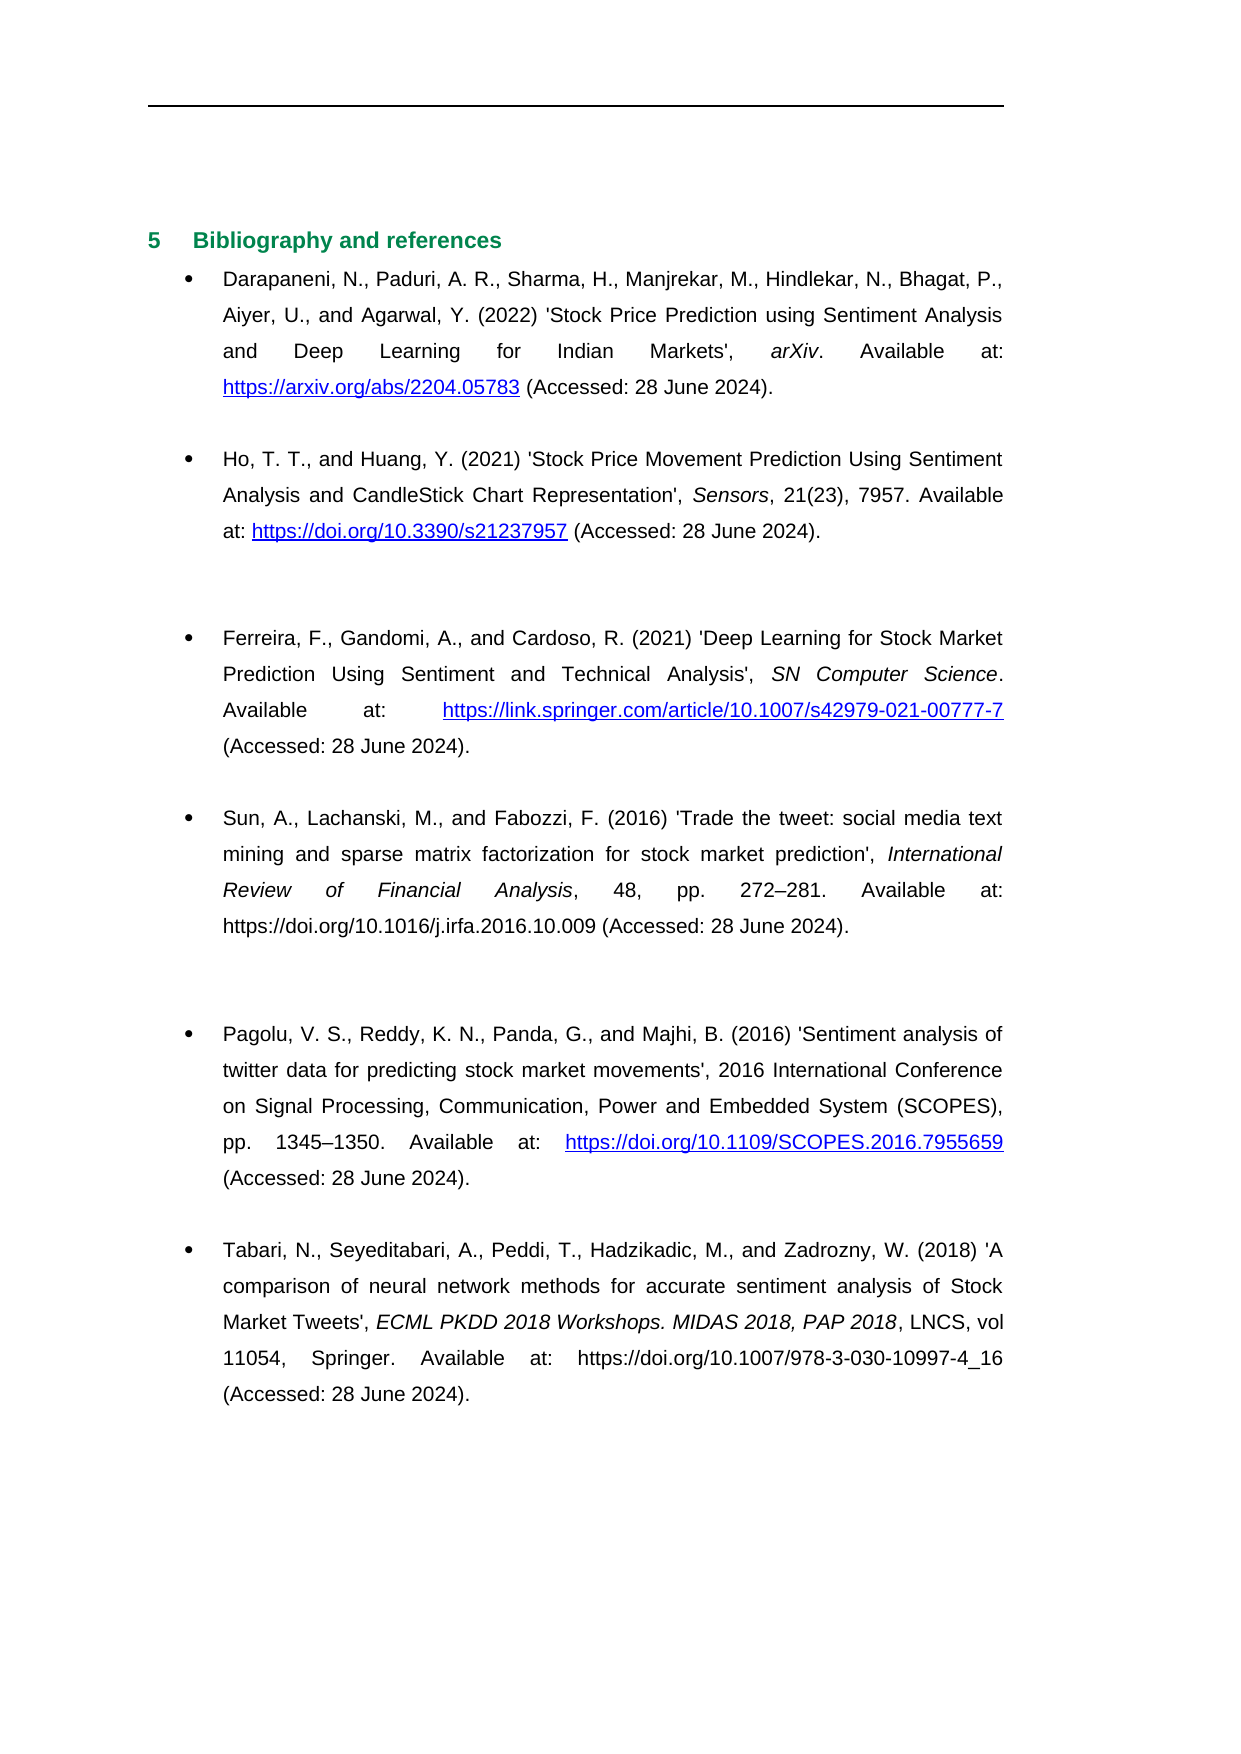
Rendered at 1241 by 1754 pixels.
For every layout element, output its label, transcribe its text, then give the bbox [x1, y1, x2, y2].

list Tabari, N., Seyeditabari, A., Peddi, T., Hadzikadic, M., and Zadrozny, W. (2018) 'A comparison of neural network methods for accurate sentiment analysis of Stock Market Tweets', ECML PKDD 2018 Workshops. MIDAS 2018, PAP 2018, LNCS, vol 11054, Springer. Available at: https://doi.org/10.1007/978-3-030-10997-4_16 (Accessed: 28 June 2024). [185, 1237, 1004, 1405]
list Ho, T. T., and Huang, Y. (2021) 'Stock Price Movement Prediction Using Sentiment Analysis and CandleStick Chart Representation', Sensors, 21(23), 7957. Available at: https://doi.org/10.3390/s21237957 (Accessed: 28 June 2024). [185, 446, 1004, 542]
list Sun, A., Lachanski, M., and Fabozzi, F. (2016) 'Trade the tweet: social media text mining and sparse matrix factorization for stock market prediction', International Review of Financial Analysis, 48, pp. 272–281. Available at: https://doi.org/10.1016/j.irfa.2016.10.009 (Accessed: 28 June 2024). [185, 806, 1004, 938]
list Ferreira, F., Gandomi, A., and Cardoso, R. (2021) 'Deep Learning for Stock Market Prediction Using Sentiment and Technical Analysis', SN Computer Science. Available at: https://link.springer.com/article/10.1007/s42979-021-00777-7 (Accessed: 28 June 2024). [185, 626, 1004, 758]
subtitle Bibliography and references [148, 227, 1004, 253]
list Darapaneni, N., Paduri, A. R., Sharma, H., Manjrekar, M., Hindlekar, N., Bhagat, P., Aiyer, U., and Agarwal, Y. (2022) 'Stock Price Prediction using Sentiment Analysis and Deep Learning for Indian Markets', arXiv. Available at: https://arxiv.org/abs/2204.05783 (Accessed: 28 June 2024). [185, 267, 1004, 398]
list Pagolu, V. S., Reddy, K. N., Panda, G., and Majhi, B. (2016) 'Sentiment analysis of twitter data for predicting stock market movements', 2016 International Conference on Signal Processing, Communication, Power and Embedded System (SCOPES), pp. 1345–1350. Available at: https://doi.org/10.1109/SCOPES.2016.7955659 (Accessed: 28 June 2024). [185, 1022, 1004, 1189]
